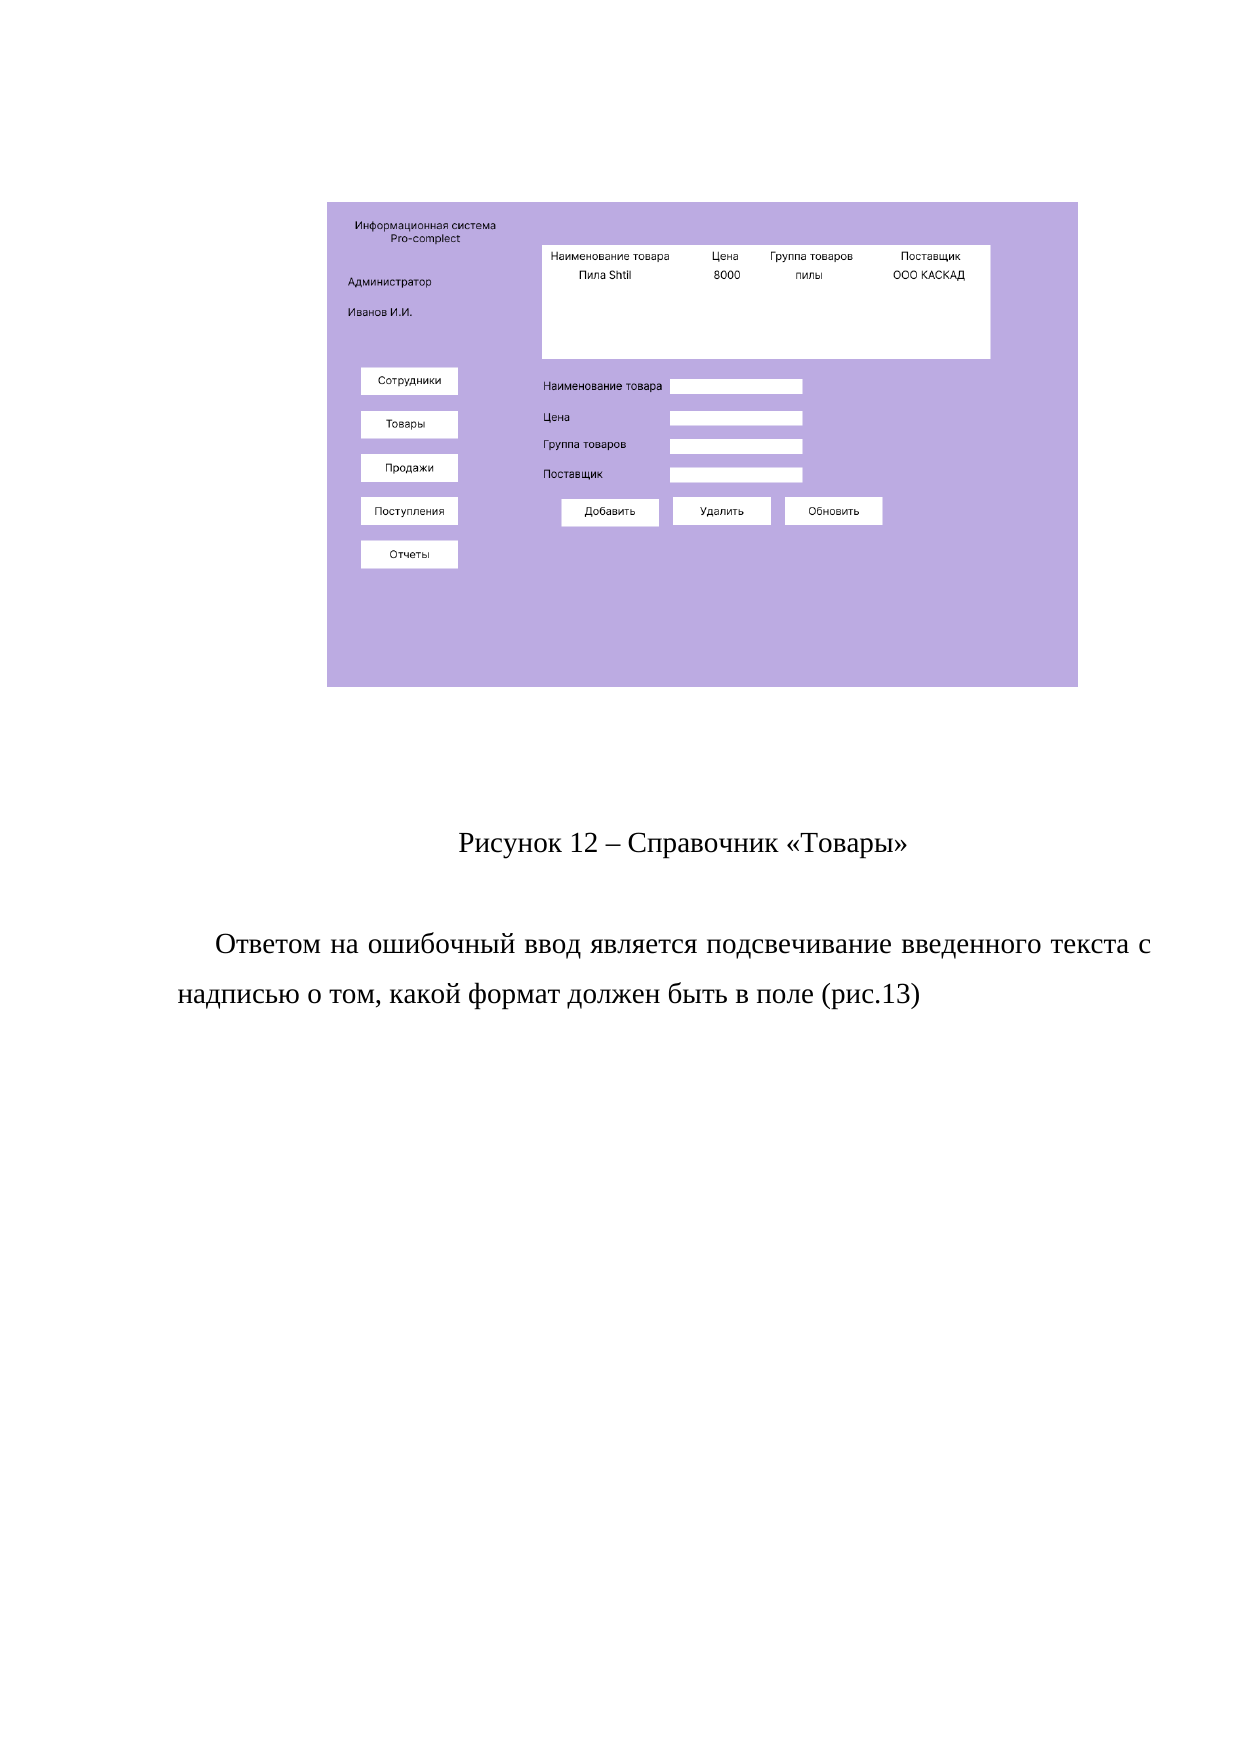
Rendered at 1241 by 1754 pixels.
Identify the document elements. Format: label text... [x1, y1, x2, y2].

text Ответом на ошибочный ввод является подсвечивание введенного текста с надписью о том, какой формат должен быть в поле (рис.13) [177, 926, 1152, 1010]
picture [214, 118, 1190, 811]
text Рисунок 12 – Справочник «Товары» [215, 825, 1152, 859]
